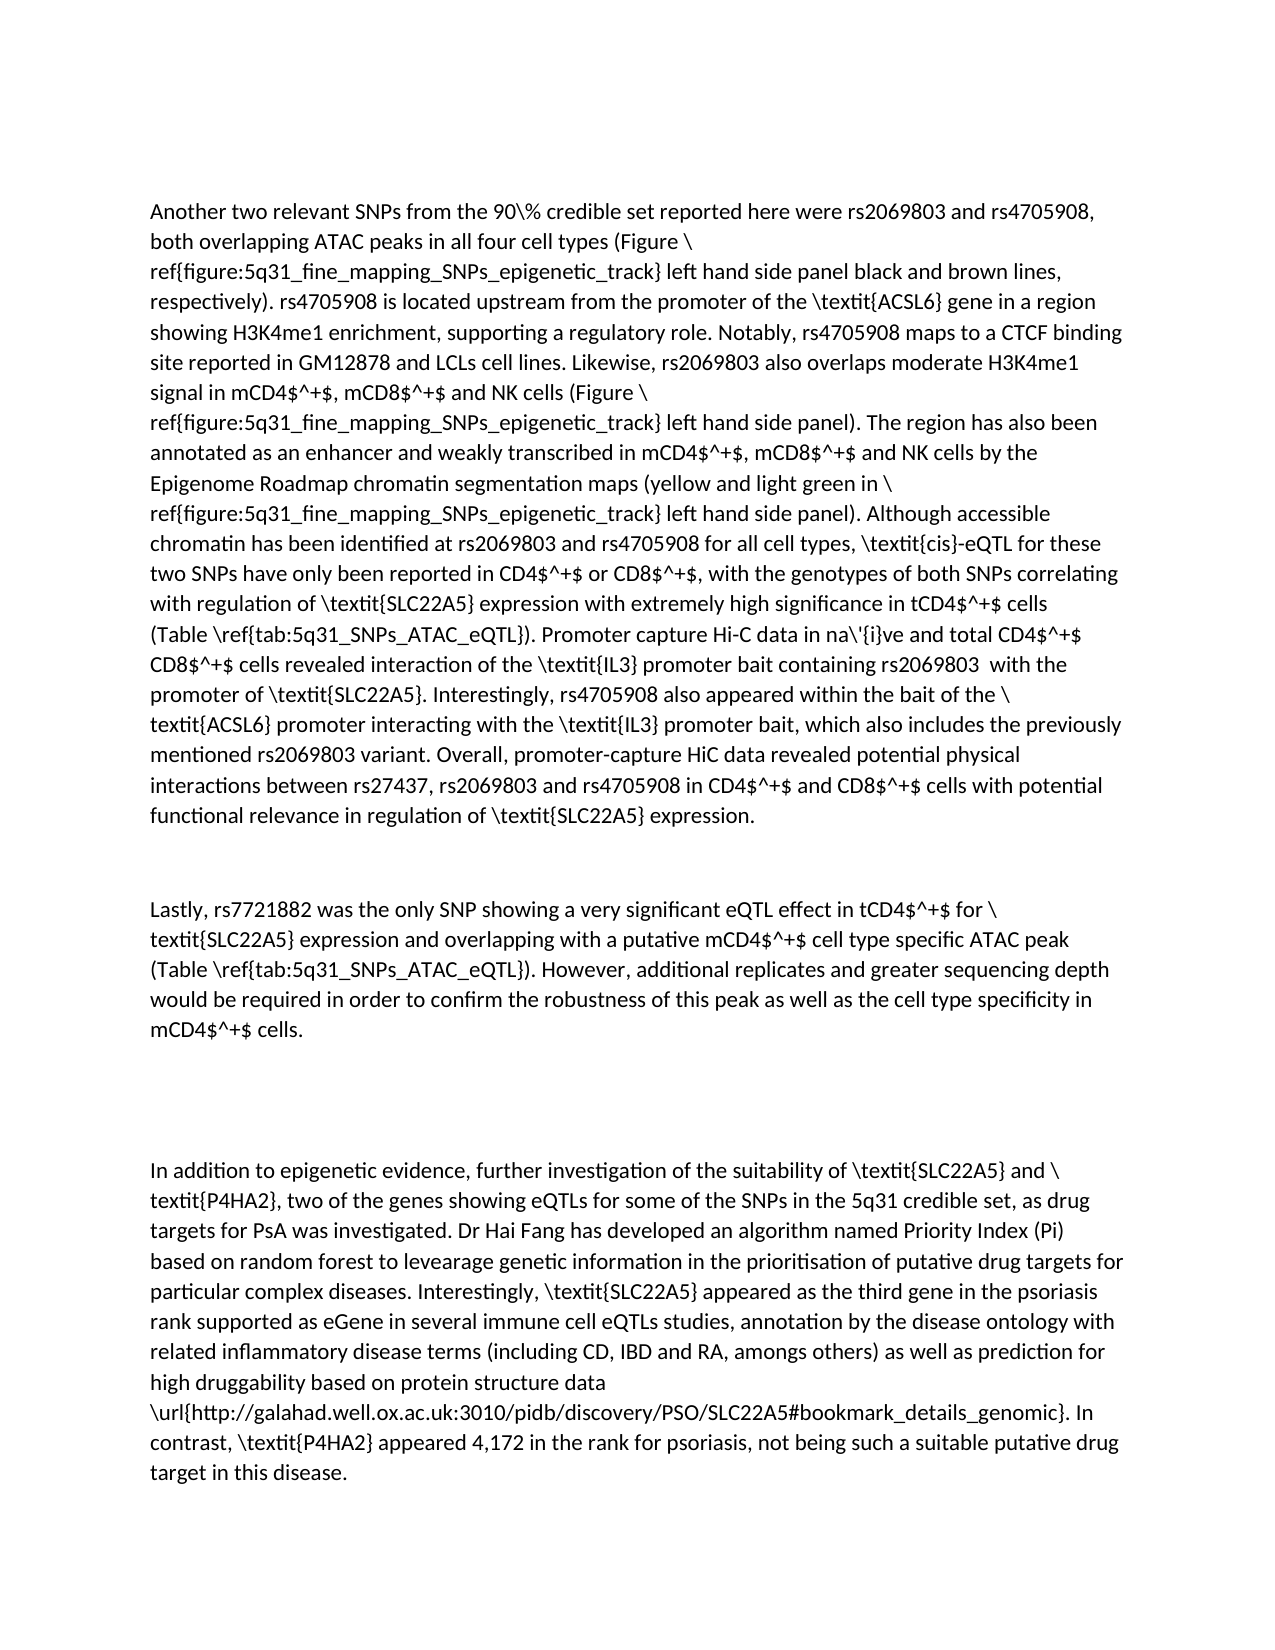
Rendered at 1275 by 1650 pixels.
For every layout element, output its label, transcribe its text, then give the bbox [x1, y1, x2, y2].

text Another two relevant SNPs from the 90\% credible set reported here were rs2069803 and rs4705908, both overlapping ATAC peaks in all four cell types (Figure \ref{figure:5q31_fine_mapping_SNPs_epigenetic_track} left hand side panel black and brown lines, respectively). rs4705908 is located upstream from the promoter of the \textit{ACSL6} gene in a region showing H3K4me1 enrichment, supporting a regulatory role. Notably, rs4705908 maps to a CTCF binding site reported in GM12878 and LCLs cell lines. Likewise, rs2069803 also overlaps moderate H3K4me1 signal in mCD4$^+$, mCD8$^+$ and NK cells (Figure \ref{figure:5q31_fine_mapping_SNPs_epigenetic_track} left hand side panel). The region has also been annotated as an enhancer and weakly transcribed in mCD4$^+$, mCD8$^+$ and NK cells by the Epigenome Roadmap chromatin segmentation maps (yellow and light green in \ref{figure:5q31_fine_mapping_SNPs_epigenetic_track} left hand side panel). Although accessible chromatin has been identified at rs2069803 and rs4705908 for all cell types, \textit{cis}-eQTL for these two SNPs have only been reported in CD4$^+$ or CD8$^+$, with the genotypes of both SNPs correlating with regulation of \textit{SLC22A5} expression with extremely high significance in tCD4$^+$ cells (Table \ref{tab:5q31_SNPs_ATAC_eQTL}). Promoter capture Hi-C data in na\'{i}ve and total CD4$^+$ CD8$^+$ cells revealed interaction of the \textit{IL3} promoter bait containing rs2069803 with the promoter of \textit{SLC22A5}. Interestingly, rs4705908 also appeared within the bait of the \textit{ACSL6} promoter interacting with the \textit{IL3} promoter bait, which also includes the previously mentioned rs2069803 variant. Overall, promoter-capture HiC data revealed potential physical interactions between rs27437, rs2069803 and rs4705908 in CD4$^+$ and CD8$^+$ cells with potential functional relevance in regulation of \textit{SLC22A5} expression. [150, 197, 1125, 829]
text In addition to epigenetic evidence, further investigation of the suitability of \textit{SLC22A5} and \textit{P4HA2}, two of the genes showing eQTLs for some of the SNPs in the 5q31 credible set, as drug targets for PsA was investigated. Dr Hai Fang has developed an algorithm named Priority Index (Pi) based on random forest to levearage genetic information in the prioritisation of putative drug targets for particular complex diseases. Interestingly, \textit{SLC22A5} appeared as the third gene in the psoriasis rank supported as eGene in several immune cell eQTLs studies, annotation by the disease ontology with related inflammatory disease terms (including CD, IBD and RA, amongs others) as well as prediction for high druggability based on protein structure data \url{http://galahad.well.ox.ac.uk:3010/pidb/discovery/PSO/SLC22A5#bookmark_details_genomic}. In contrast, \textit{P4HA2} appeared 4,172 in the rank for psoriasis, not being such a suitable putative drug target in this disease. [150, 1156, 1125, 1486]
text Lastly, rs7721882 was the only SNP showing a very significant eQTL effect in tCD4$^+$ for \textit{SLC22A5} expression and overlapping with a putative mCD4$^+$ cell type specific ATAC peak (Table \ref{tab:5q31_SNPs_ATAC_eQTL}). However, additional replicates and greater sequencing depth would be required in order to confirm the robustness of this peak as well as the cell type specificity in mCD4$^+$ cells. [150, 895, 1125, 1044]
